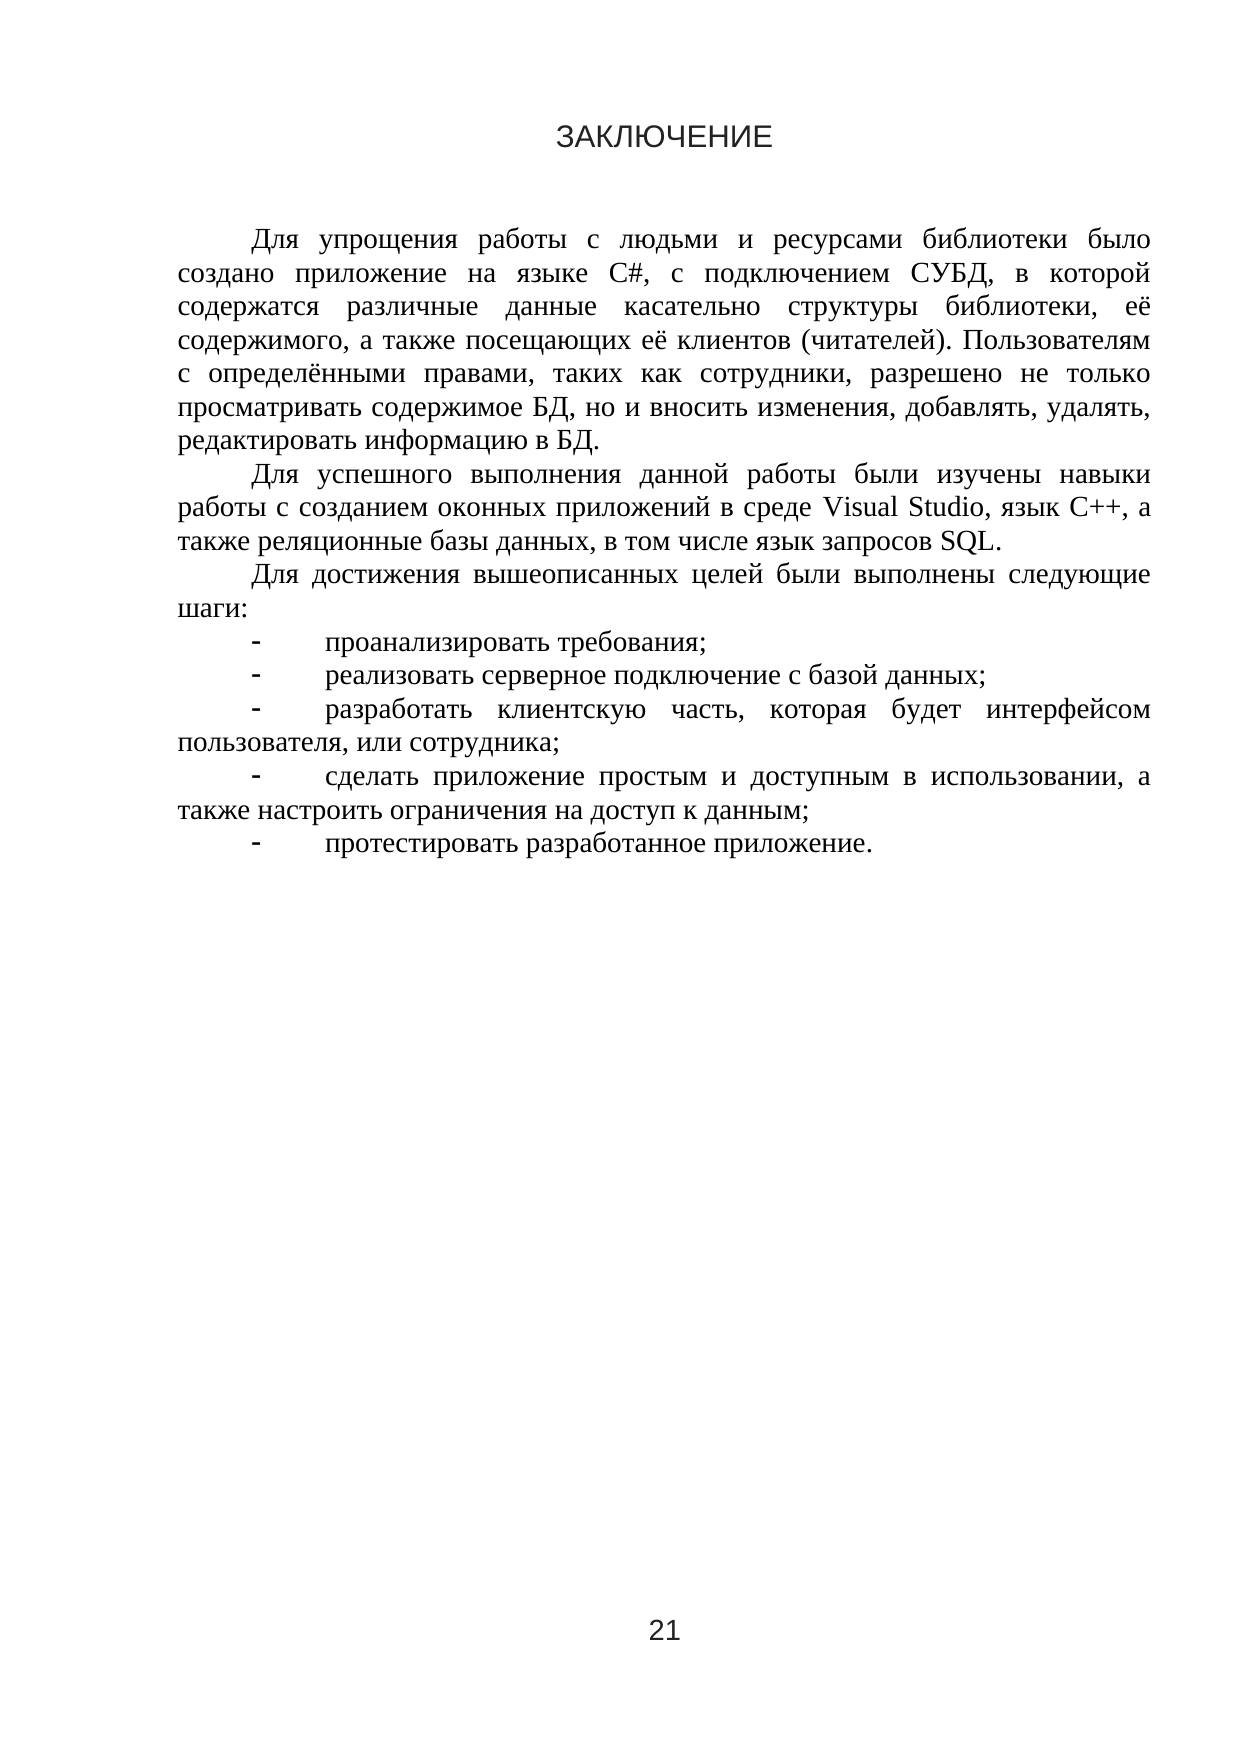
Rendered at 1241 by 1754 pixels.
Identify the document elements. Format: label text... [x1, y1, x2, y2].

list реализовать серверное подключение с базой данных; [177, 657, 1152, 691]
list протестировать разработанное приложение. [177, 825, 1152, 859]
text Для успешного выполнения данной работы были изучены навыки работы с созданием оконных приложений в среде Visual Studio, язык С++, а также реляционные базы данных, в том числе язык запросов SQL. [177, 456, 1152, 557]
list сделать приложение простым и доступным в использовании, а также настроить ограничения на доступ к данным; [177, 758, 1152, 825]
list разработать клиентскую часть, которая будет интерфейсом пользователя, или сотрудника; [177, 691, 1152, 758]
text Для упрощения работы с людьми и ресурсами библиотеки было создано приложение на языке С#, с подключением СУБД, в которой содержатся различные данные касательно структуры библиотеки, её содержимого, а также посещающих её клиентов (читателей). Пользователям с определёнными правами, таких как сотрудники, разрешено не только просматривать содержимое БД, но и вносить изменения, добавлять, удалять, редактировать информацию в БД. [177, 221, 1152, 456]
text Для достижения вышеописанных целей были выполнены следующие шаги: [177, 557, 1152, 624]
list проанализировать требования; [177, 624, 1152, 657]
text ЗАКЛЮЧЕНИЕ [177, 118, 1152, 154]
